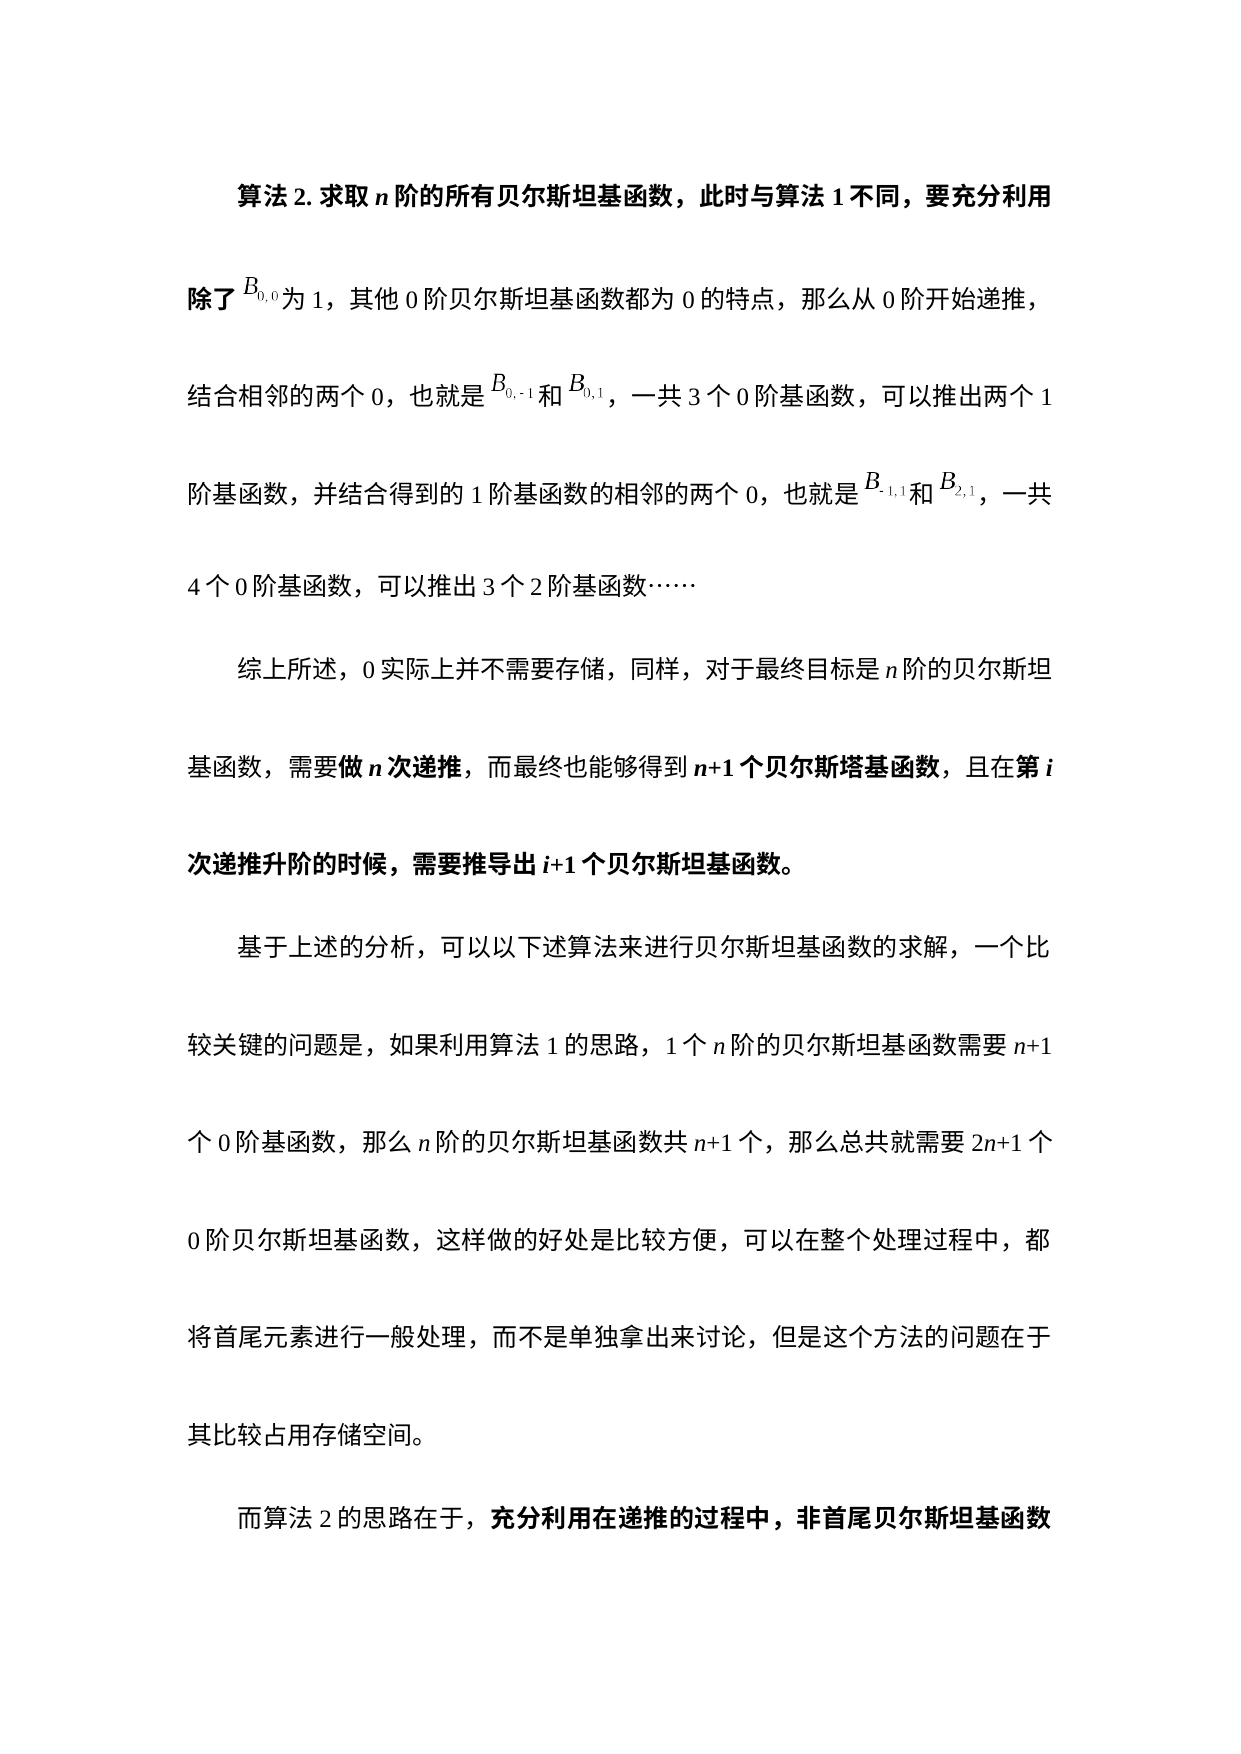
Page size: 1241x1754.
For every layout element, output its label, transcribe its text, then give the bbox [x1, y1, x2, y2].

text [187, 1484, 1053, 1549]
text 算法2. 求取n阶的所有贝尔斯坦基函数，此时与算法1不同，要充分利用除了为1，其他0阶贝尔斯坦基函数都为0的特点，那么从0阶开始递推，结合相邻的两个0，也就是和，一共3个0阶基函数，可以推出两个1阶基函数，并结合得到的1阶基函数的相邻的两个0，也就是和，一共4个0阶基函数，可以推出3个2阶基函数…… [187, 162, 1053, 617]
text 综上所述，0实际上并不需要存储，同样，对于最终目标是n阶的贝尔斯坦基函数，需要做n次递推，而最终也能够得到n+1个贝尔斯塔基函数，且在第i次递推升阶的时候，需要推导出i+1个贝尔斯坦基函数。 [187, 635, 1053, 895]
text 基于上述的分析，可以以下述算法来进行贝尔斯坦基函数的求解，一个比较关键的问题是，如果利用算法1的思路，1个n阶的贝尔斯坦基函数需要n+1个0阶基函数，那么n阶的贝尔斯坦基函数共n+1个，那么总共就需要2n+1个0阶贝尔斯坦基函数，这样做的好处是比较方便，可以在整个处理过程中，都将首尾元素进行一般处理，而不是单独拿出来讨论，但是这个方法的问题在于其比较占用存储空间。 [187, 913, 1053, 1466]
